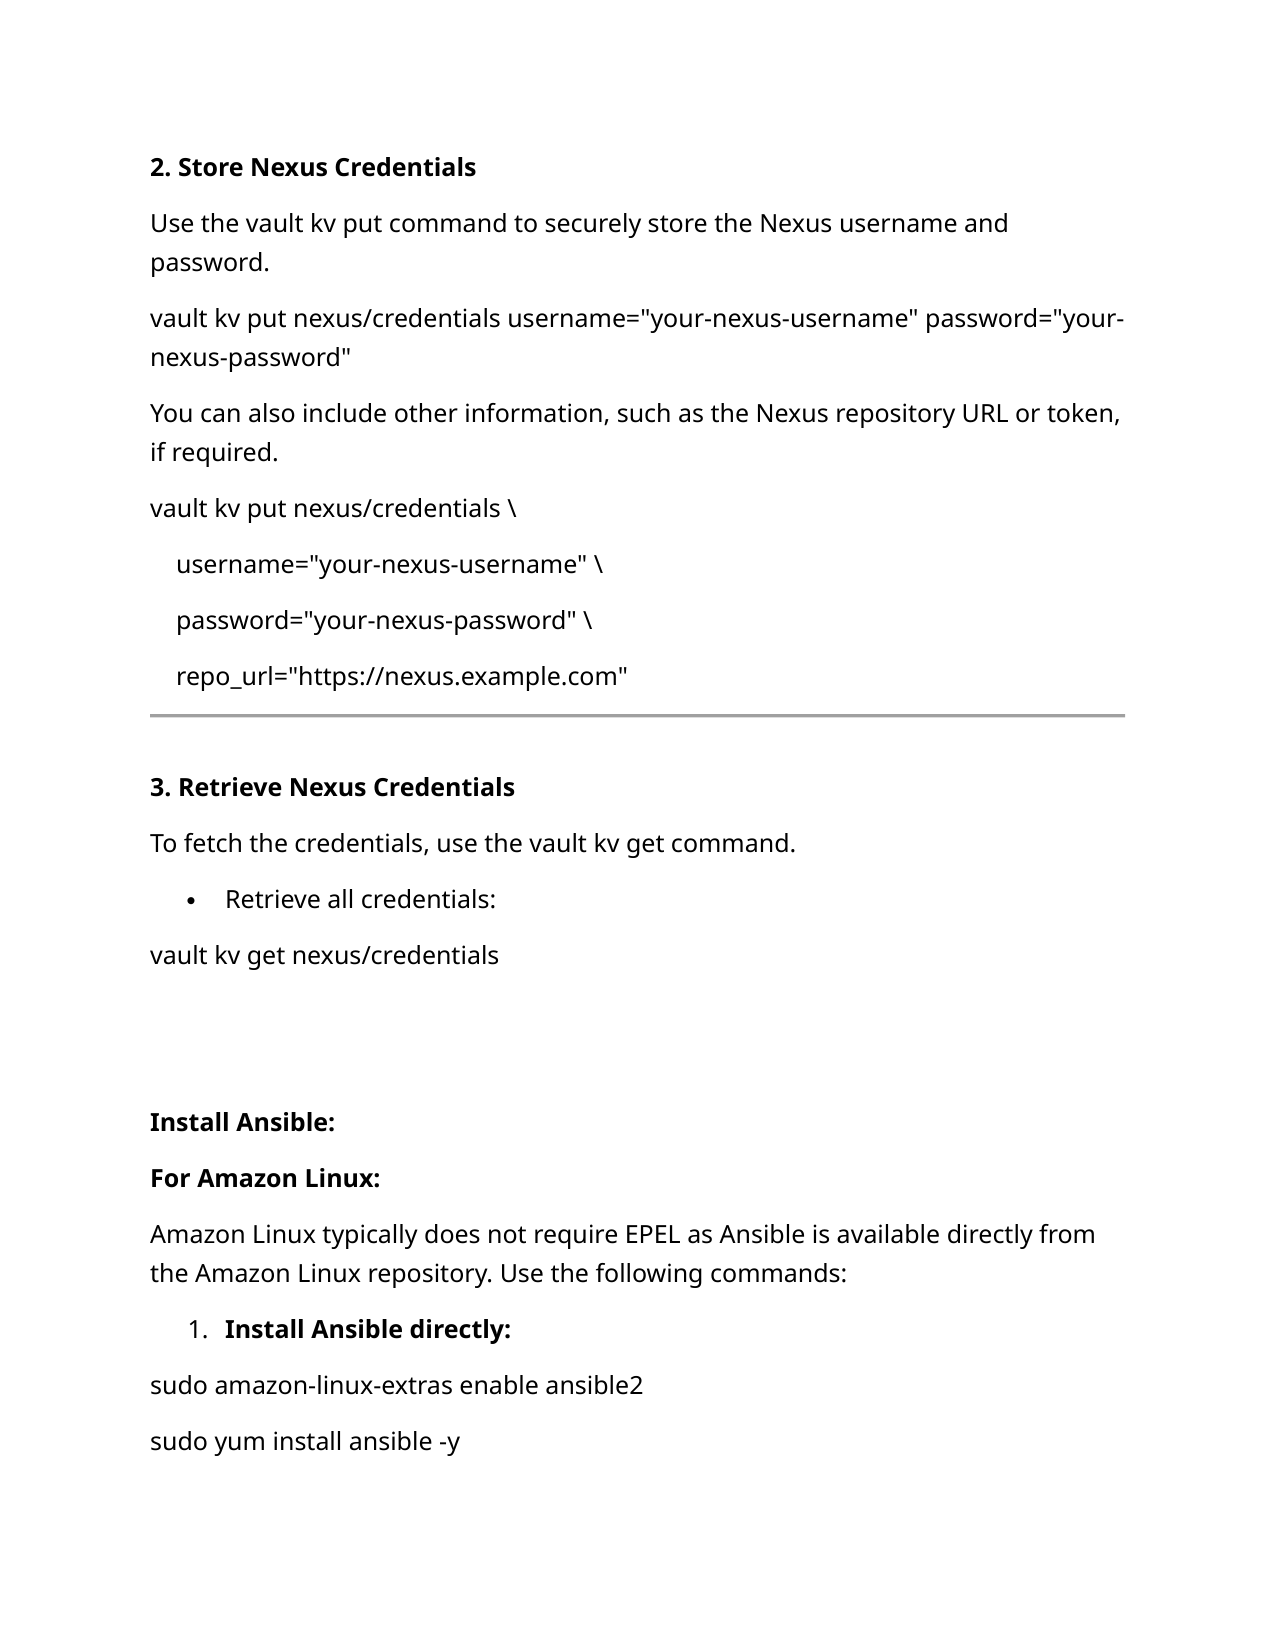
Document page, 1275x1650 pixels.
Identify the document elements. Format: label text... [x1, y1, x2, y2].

text For Amazon Linux: [150, 1161, 1125, 1195]
list Retrieve all credentials: [187, 882, 1125, 916]
text password="your-nexus-password" \ [150, 602, 1125, 637]
text To fetch the credentials, use the vault kv get command. [150, 826, 1125, 860]
text vault kv put nexus/credentials \ [150, 491, 1125, 525]
list Install Ansible directly: [187, 1312, 1125, 1346]
text 2. Store Nexus Credentials [150, 150, 1125, 184]
text Use the vault kv put command to securely store the Nexus username and password. [150, 206, 1125, 279]
text username="your-nexus-username" \ [150, 547, 1125, 581]
text You can also include other information, such as the Nexus repository URL or token, if required. [150, 396, 1125, 469]
text sudo amazon-linux-extras enable ansible2 [150, 1367, 1125, 1402]
text vault kv get nexus/credentials [150, 937, 1125, 972]
text 3. Retrieve Nexus Credentials [150, 770, 1125, 804]
text vault kv put nexus/credentials username="your-nexus-username" password="your-nexus-password" [150, 301, 1125, 374]
text Install Ansible: [150, 1105, 1125, 1139]
text repo_url="https://nexus.example.com" [150, 658, 1125, 692]
text Amazon Linux typically does not require EPEL as Ansible is available directly from the Amazon Linux repository. Use the following commands: [150, 1217, 1125, 1290]
text sudo yum install ansible -y [150, 1423, 1125, 1457]
